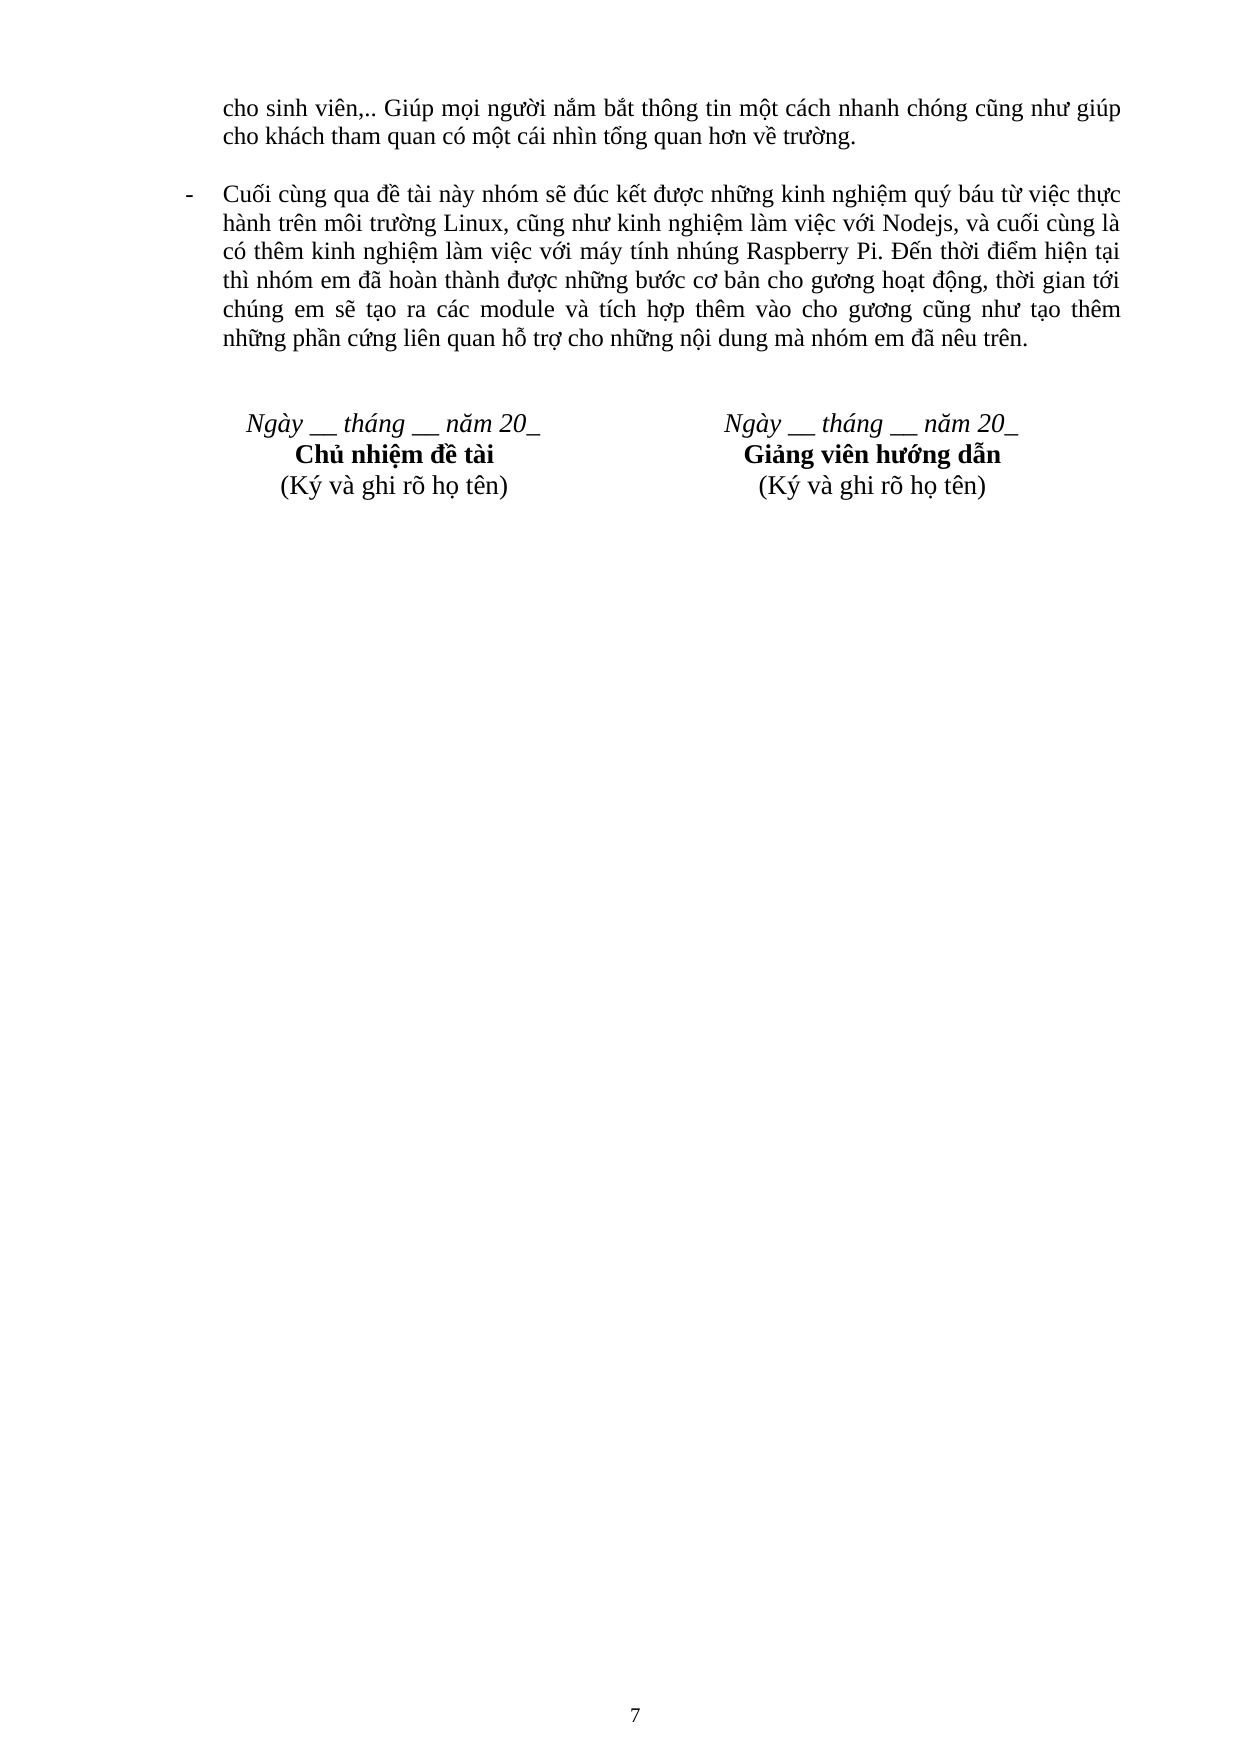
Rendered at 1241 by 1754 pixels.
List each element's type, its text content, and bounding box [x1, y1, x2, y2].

table_header Ngày __ tháng __ năm 20_ Giảng viên hướng dẫn (Ký và ghi rõ họ tên) [600, 401, 1145, 500]
table_header Ngày __ tháng __ năm 20_ Chủ nhiệm đề tài (Ký và ghi rõ họ tên) [189, 401, 600, 500]
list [185, 93, 1122, 150]
list Cuối cùng qua đề tài này nhóm sẽ đúc kết được những kinh nghiệm quý báu từ việc thực hành trên môi trường Linux, cũng như kinh nghiệm làm việc với Nodejs, và cuối cùng là có thêm kinh nghiệm làm việc với máy tính nhúng Raspberry Pi. Đến thời điểm hiện tại thì nhóm em đã hoàn thành được những bước cơ bản cho gương hoạt động, thời gian tới chúng em sẽ tạo ra các module và tích hợp thêm vào cho gương cũng như tạo thêm những phần cứng liên quan hỗ trợ cho những nội dung mà nhóm em đã nêu trên. [185, 179, 1122, 351]
